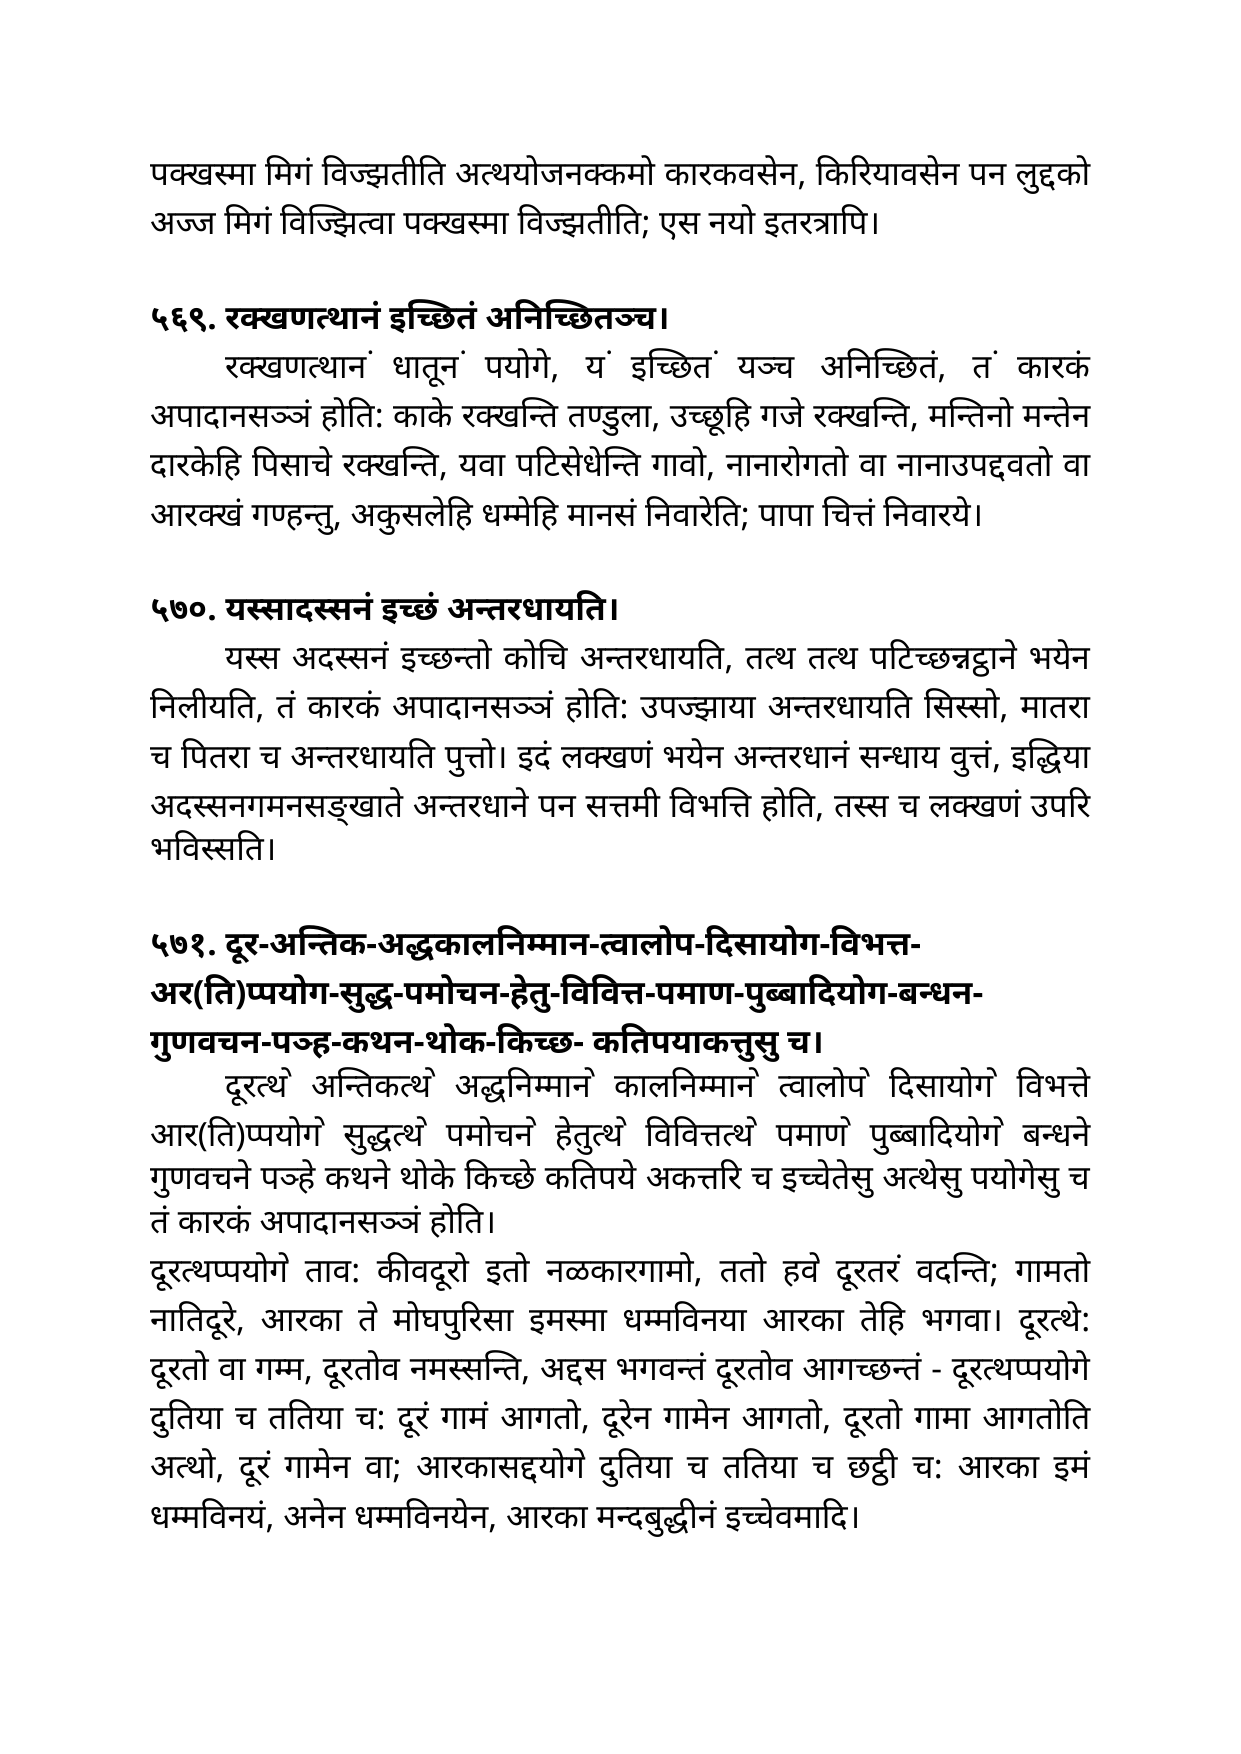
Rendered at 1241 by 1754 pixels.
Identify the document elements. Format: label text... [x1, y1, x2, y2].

text रक्खणत्थानं धातूनं पयोगे, यं इच्छितं यञ्च अनिच्छितं, तं कारकं अपादानसञ्ञं होति: काके रक्खन्ति तण्डुला, उच्छूहि गजे रक्खन्ति, मन्तिनो मन्तेन दारकेहि पिसाचे रक्खन्ति, यवा पटिसेधेन्ति गावो, नानारोगतो वा नानाउपद्दवतो वा आरक्खं गण्हन्तु, अकुसलेहि धम्मेहि मानसं निवारेति; पापा चित्तं निवारये। [150, 343, 1090, 539]
text दूरत्थे अन्तिकत्थे अद्धनिम्माने कालनिम्माने त्वालोपे दिसायोगे विभत्ते आर(ति)प्पयोगे सुद्धत्थे पमोचने हेतुत्थे विवित्तत्थे पमाणे पुब्बादियोगे बन्धने गुणवचने पञ्हे कथने थोके किच्छे कतिपये अकत्तरि च इच्चेतेसु अत्थेसु पयोगेसु च तं कारकं अपादानसञ्ञं होति। [150, 1067, 1090, 1247]
text ५६९. रक्खणत्थानं इच्छितं अनिच्छितञ्च। [150, 294, 1090, 343]
text दूरत्थप्पयोगे ताव: कीवदूरो इतो नळकारगामो, ततो हवे दूरतरं वदन्ति; गामतो नातिदूरे, आरका ते मोघपुरिसा इमस्मा धम्मविनया आरका तेहि भगवा। दूरत्थे: दूरतो वा गम्म, दूरतोव नमस्सन्ति, अद्दस भगवन्तं दूरतोव आगच्छन्तं - दूरत्थप्पयोगे दुतिया च ततिया च: दूरं गामं आगतो, दूरेन गामेन आगतो, दूरतो गामा आगतोति अत्थो, दूरं गामेन वा; आरकासद्दयोगे दुतिया च ततिया च छट्ठी च: आरका इमं धम्मविनयं, अनेन धम्मविनयेन, आरका मन्दबुद्धीनं इच्चेवमादि। [150, 1247, 1090, 1542]
text यस्स अदस्सनं इच्छन्तो कोचि अन्तरधायति, तत्थ तत्थ पटिच्छन्नट्ठाने भयेन निलीयति, तं कारकं अपादानसञ्ञं होति: उपज्झाया अन्तरधायति सिस्सो, मातरा च पितरा च अन्तरधायति पुत्तो। इदं लक्खणं भयेन अन्तरधानं सन्धाय वुत्तं, इद्धिया अदस्सनगमनसङ्खाते अन्तरधाने पन सत्तमी विभत्ति होति, तस्स च लक्खणं उपरि भविस्सति। [150, 634, 1090, 874]
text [150, 150, 1090, 248]
text ५७०. यस्सादस्सनं इच्छं अन्तरधायति। [150, 585, 1090, 634]
text ५७१. दूर-अन्तिक-अद्धकालनिम्मान-त्वालोप-दिसायोग-विभत्त-अर(ति)प्पयोग-सुद्ध-पमोचन-हेतु-विवित्त-पमाण-पुब्बादियोग-बन्धन-गुणवचन-पञ्ह-कथन-थोक-किच्छ- कतिपयाकत्तुसु च। [150, 920, 1090, 1067]
